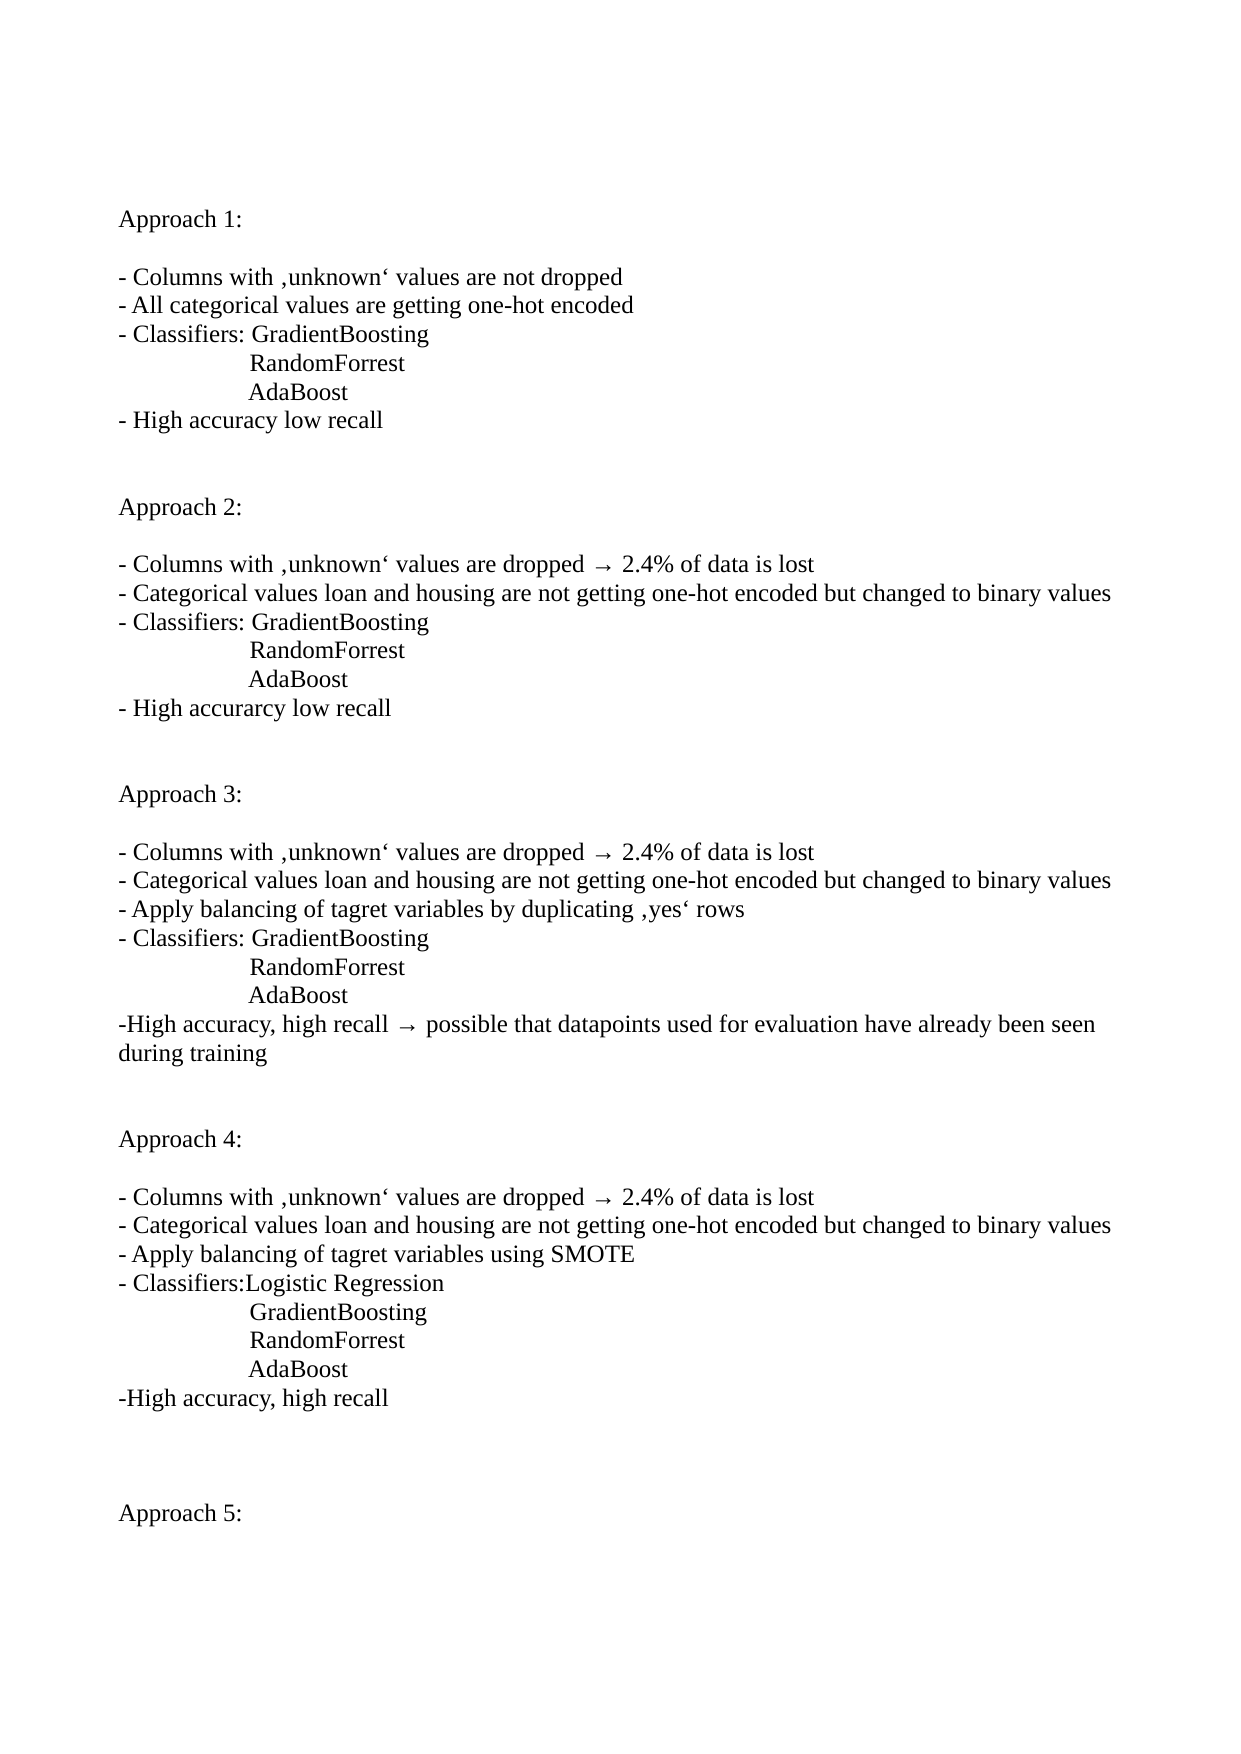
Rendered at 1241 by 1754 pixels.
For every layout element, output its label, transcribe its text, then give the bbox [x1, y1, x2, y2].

text - Columns with ‚unknown‘ values are dropped → 2.4% of data is lost [118, 1182, 1122, 1211]
text - High accuracy low recall [118, 406, 1122, 434]
text AdaBoost [118, 377, 1122, 406]
text RandomForrest [118, 952, 1122, 981]
text - High accurarcy low recall [118, 693, 1122, 722]
text - Columns with ‚unknown‘ values are dropped → 2.4% of data is lost [118, 837, 1122, 866]
text - Columns with ‚unknown‘ values are not dropped [118, 262, 1122, 291]
text Approach 5: [118, 1498, 1122, 1527]
text Approach 1: [118, 204, 1122, 233]
text - Classifiers: GradientBoosting [118, 319, 1122, 348]
text Approach 3: [118, 779, 1122, 808]
text RandomForrest [118, 1326, 1122, 1354]
text RandomForrest [118, 348, 1122, 377]
text - Categorical values loan and housing are not getting one-hot encoded but changed to binary values [118, 578, 1122, 607]
text - All categorical values are getting one-hot encoded [118, 291, 1122, 319]
text - Apply balancing of tagret variables by duplicating ‚yes‘ rows [118, 894, 1122, 923]
text - Categorical values loan and housing are not getting one-hot encoded but changed to binary values [118, 866, 1122, 894]
text AdaBoost [118, 664, 1122, 693]
text Approach 4: [118, 1124, 1122, 1153]
text Approach 2: [118, 492, 1122, 521]
text RandomForrest [118, 636, 1122, 664]
text - Categorical values loan and housing are not getting one-hot encoded but changed to binary values [118, 1211, 1122, 1239]
text - Apply balancing of tagret variables using SMOTE [118, 1239, 1122, 1268]
text - Classifiers: GradientBoosting [118, 923, 1122, 952]
text - Classifiers:Logistic Regression [118, 1268, 1122, 1297]
text - Classifiers: GradientBoosting [118, 607, 1122, 636]
text - Columns with ‚unknown‘ values are dropped → 2.4% of data is lost [118, 549, 1122, 578]
text -High accuracy, high recall → possible that datapoints used for evaluation have already been seen during training [118, 1009, 1122, 1067]
text AdaBoost [118, 1354, 1122, 1383]
text GradientBoosting [118, 1297, 1122, 1326]
text -High accuracy, high recall [118, 1383, 1122, 1412]
text AdaBoost [118, 981, 1122, 1009]
